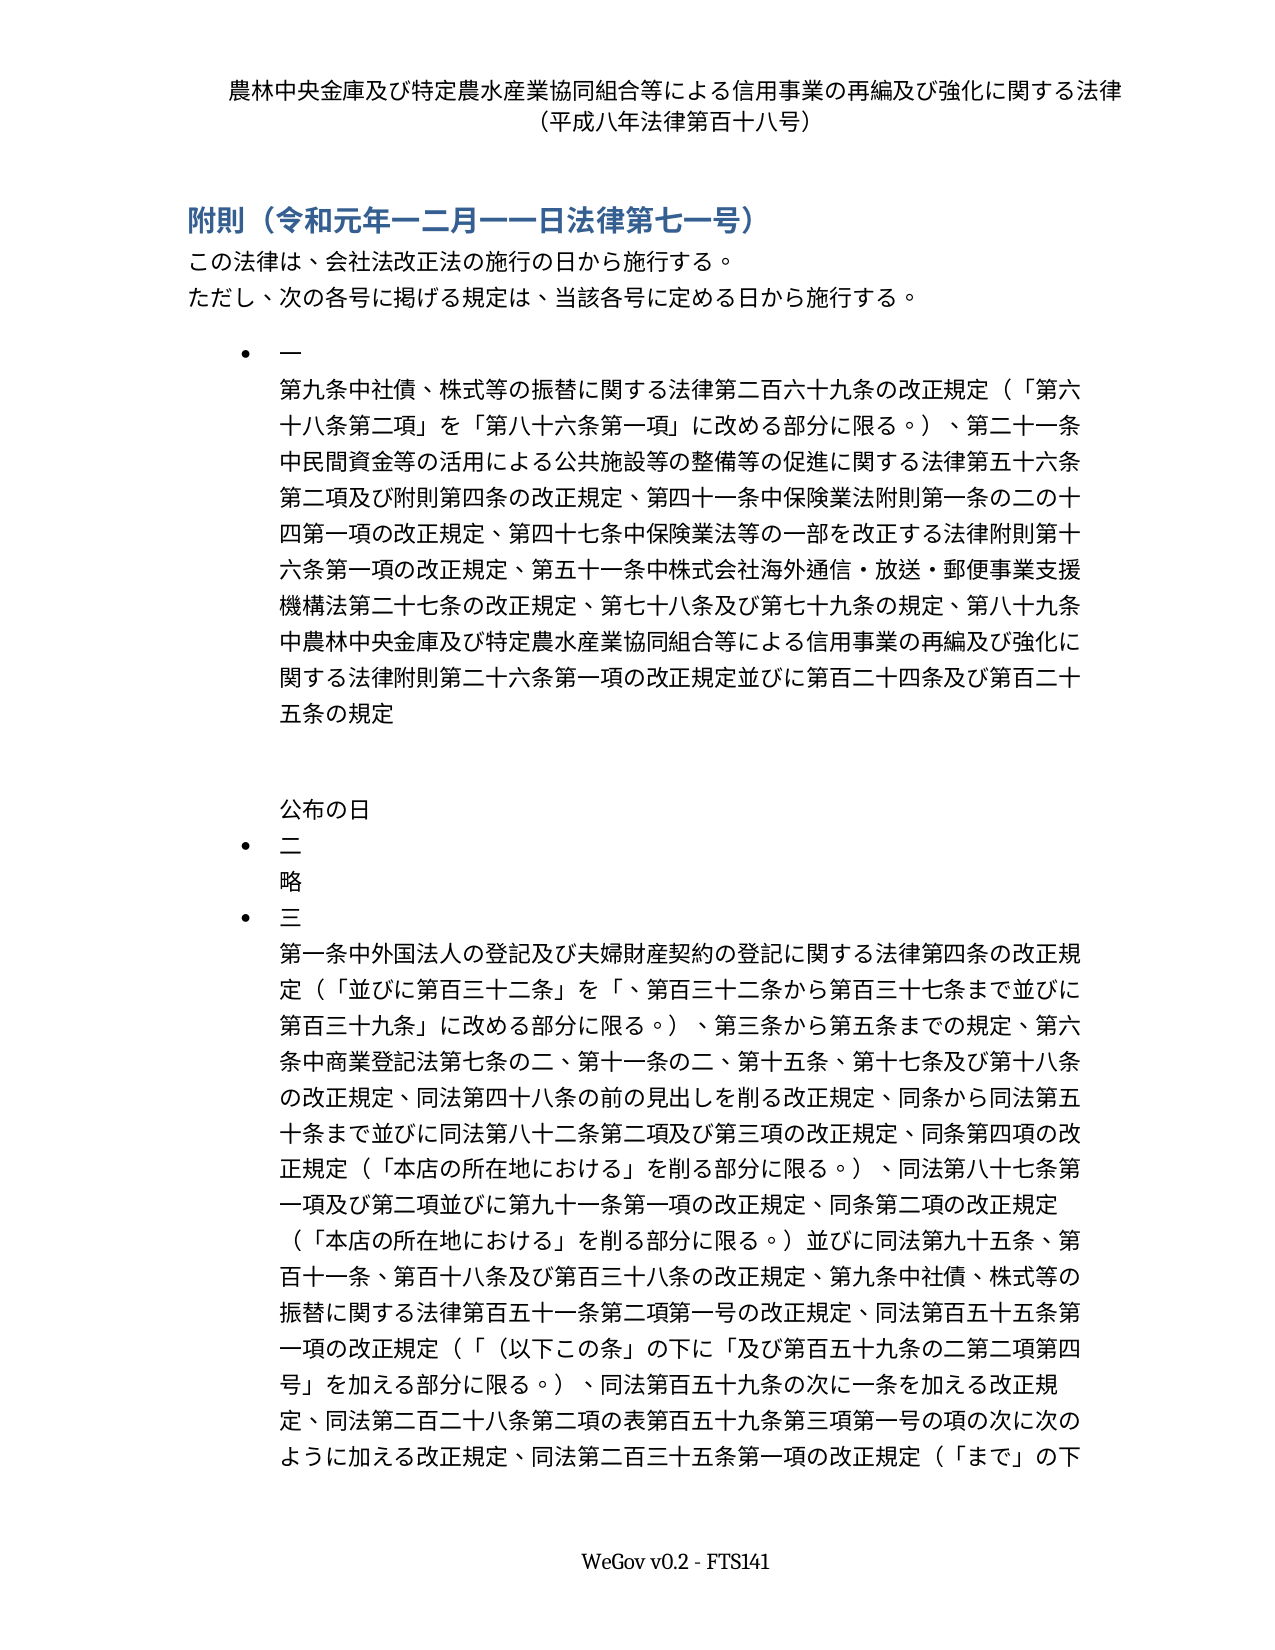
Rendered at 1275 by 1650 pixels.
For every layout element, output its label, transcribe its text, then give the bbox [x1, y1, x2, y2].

subtitle 附則（令和元年一二月一一日法律第七一号） [187, 200, 1087, 240]
text この法律は、会社法改正法の施行の日から施行する。 ただし、次の各号に掲げる規定は、当該各号に定める日から施行する。 [187, 246, 1087, 313]
list 二 略 [242, 830, 1087, 897]
list 一 第九条中社債、株式等の振替に関する法律第二百六十九条の改正規定（「第六十八条第二項」を「第八十六条第一項」に改める部分に限る。）、第二十一条中民間資金等の活用による公共施設等の整備等の促進に関する法律第五十六条第二項及び附則第四条の改正規定、第四十一条中保険業法附則第一条の二の十四第一項の改正規定、第四十七条中保険業法等の一部を改正する法律附則第十六条第一項の改正規定、第五十一条中株式会社海外通信・放送・郵便事業支援機構法第二十七条の改正規定、第七十八条及び第七十九条の規定、第八十九条中農林中央金庫及び特定農水産業協同組合等による信用事業の再編及び強化に関する法律附則第二十六条第一項の改正規定並びに第百二十四条及び第百二十五条の規定 公布の日 [242, 338, 1087, 825]
